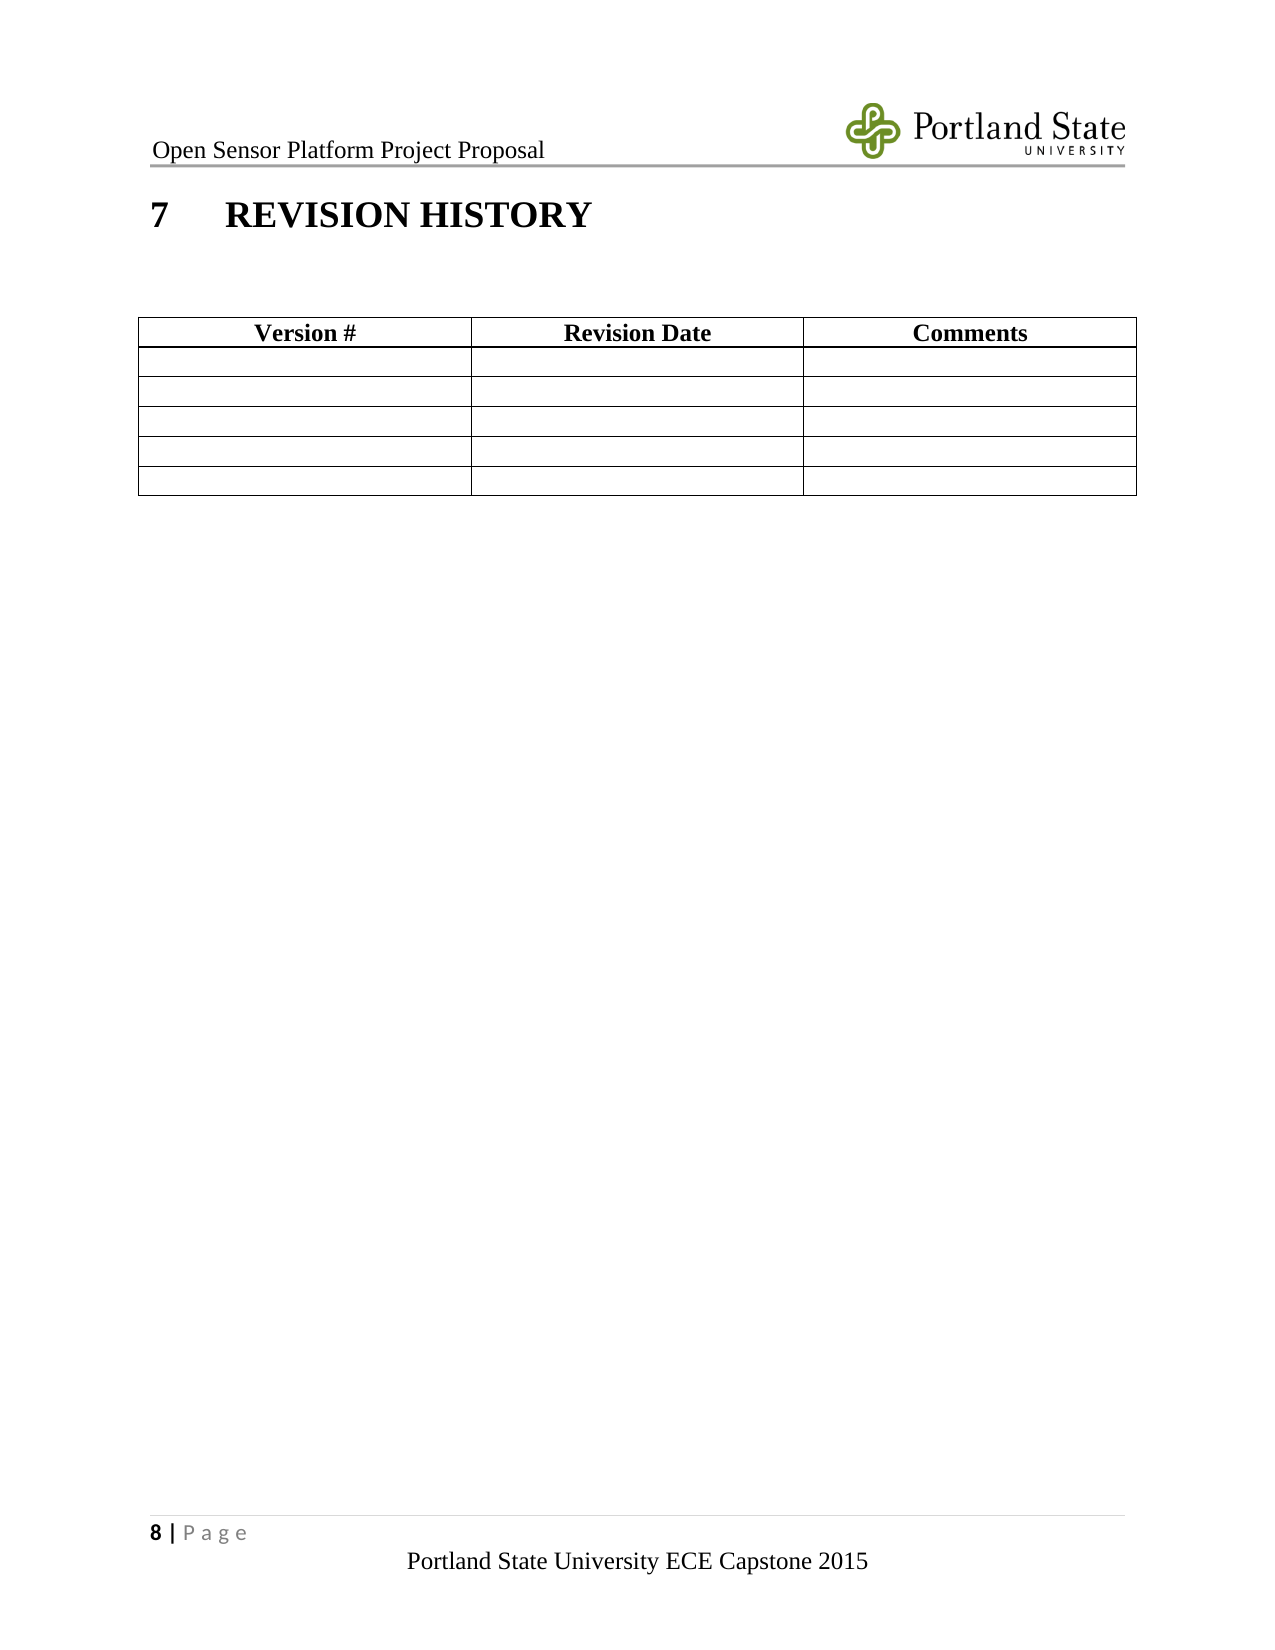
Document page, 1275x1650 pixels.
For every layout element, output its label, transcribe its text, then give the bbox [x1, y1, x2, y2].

table_cell [804, 377, 1136, 406]
table_cell [472, 407, 803, 436]
text 7 REVISION HISTORY [150, 192, 1125, 235]
table_cell [139, 437, 471, 466]
table_cell [139, 407, 471, 436]
table_cell [472, 377, 803, 406]
table_cell [472, 348, 803, 376]
picture [845, 103, 1125, 159]
table_cell [472, 437, 803, 466]
table_cell [472, 467, 803, 495]
table_cell [804, 348, 1136, 376]
table_cell [804, 437, 1136, 466]
table_cell [139, 348, 471, 376]
table_cell [139, 377, 471, 406]
table_cell [804, 407, 1136, 436]
table_cell [804, 467, 1136, 495]
table_header Revision Date [472, 318, 803, 346]
table_header Version # [139, 318, 471, 346]
table_cell [139, 467, 471, 495]
table_header Comments [804, 318, 1136, 346]
